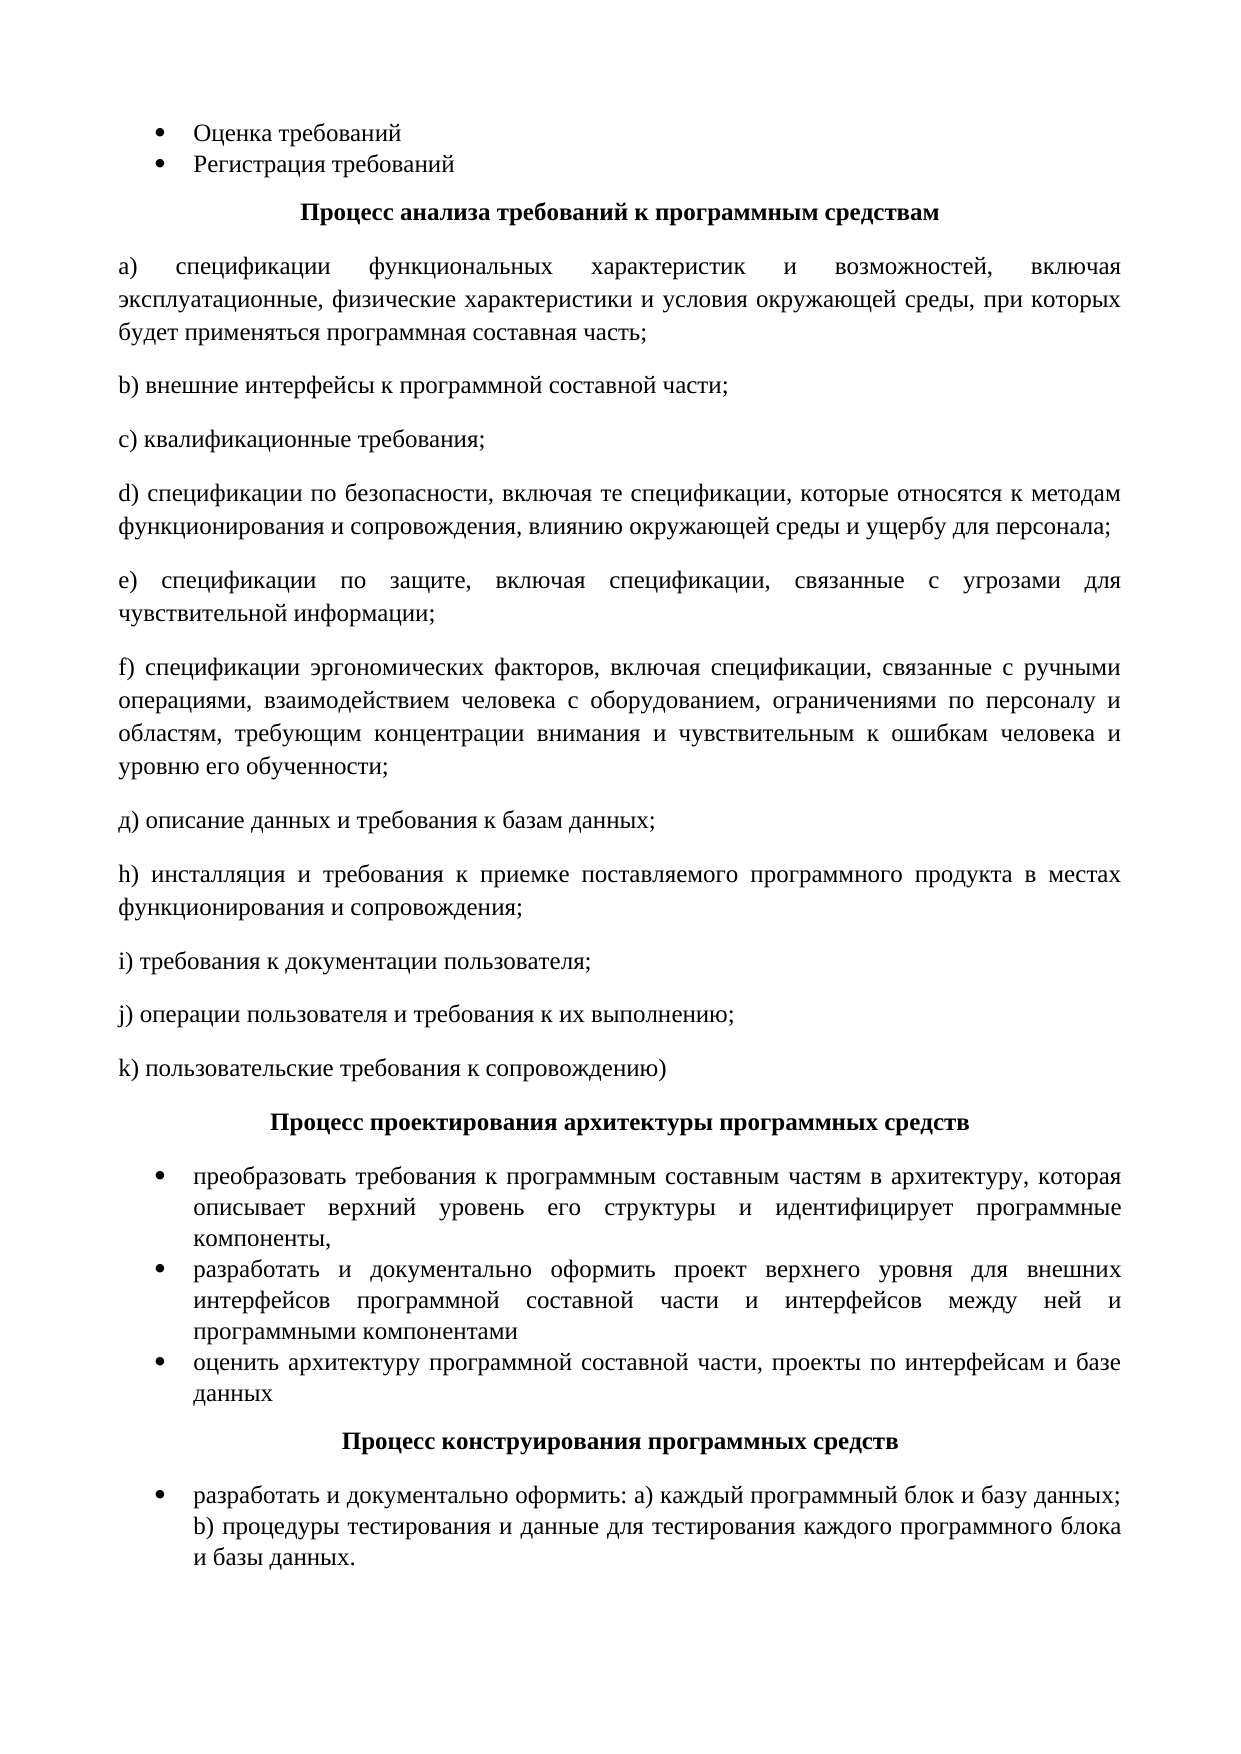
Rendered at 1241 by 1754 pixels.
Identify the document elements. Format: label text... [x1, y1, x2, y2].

text c) квалификационные требования; [118, 424, 1122, 453]
list разработать и документально оформить проект верхнего уровня для внешних интерфейсов программной составной части и интерфейсов между ней и программными компонентами [156, 1254, 1122, 1345]
text a) спецификации функциональных характеристик и возможностей, включая эксплуатационные, физические характеристики и условия окружающей среды, при которых будет применяться программная составная часть; [118, 251, 1122, 346]
text e) спецификации по защите, включая спецификации, связанные с угрозами для чувствительной информации; [118, 565, 1122, 627]
text d) спецификации по безопасности, включая те спецификации, которые относятся к методам функционирования и сопровождения, влиянию окружающей среды и ущербу для персонала; [118, 478, 1122, 540]
list Регистрация требований [156, 149, 1122, 178]
text д) описание данных и требования к базам данных; [118, 805, 1122, 834]
text h) инсталляция и требования к приемке поставляемого программного продукта в местах функционирования и сопровождения; [118, 859, 1122, 921]
text Процесс проектирования архитектуры программных средств [118, 1107, 1122, 1136]
text j) операции пользователя и требования к их выполнению; [118, 999, 1122, 1028]
list преобразовать требования к программным составным частям в архитектуру, которая описывает верхний уровень его структуры и идентифицирует программные компоненты, [156, 1161, 1122, 1252]
text f) спецификации эргономических факторов, включая спецификации, связанные с ручными операциями, взаимодействием человека с оборудованием, ограничениями по персоналу и областям, требующим концентрации внимания и чувствительным к ошибкам человека и уровню его обученности; [118, 652, 1122, 780]
text k) пользовательские требования к сопровождению) [118, 1053, 1122, 1082]
text i) требования к документации пользователя; [118, 946, 1122, 974]
list разработать и документально оформить: a) каждый программный блок и базу данных; b) процедуры тестирования и данные для тестирования каждого программного блока и базы данных. [156, 1480, 1122, 1571]
list оценить архитектуру программной составной части, проекты по интерфейсам и базе данных [156, 1347, 1122, 1407]
text b) внешние интерфейсы к программной составной части; [118, 371, 1122, 399]
text Процесс конструирования программных средств [118, 1426, 1122, 1455]
list Оценка требований [156, 118, 1122, 147]
text Процесс анализа требований к программным средствам [118, 197, 1122, 226]
